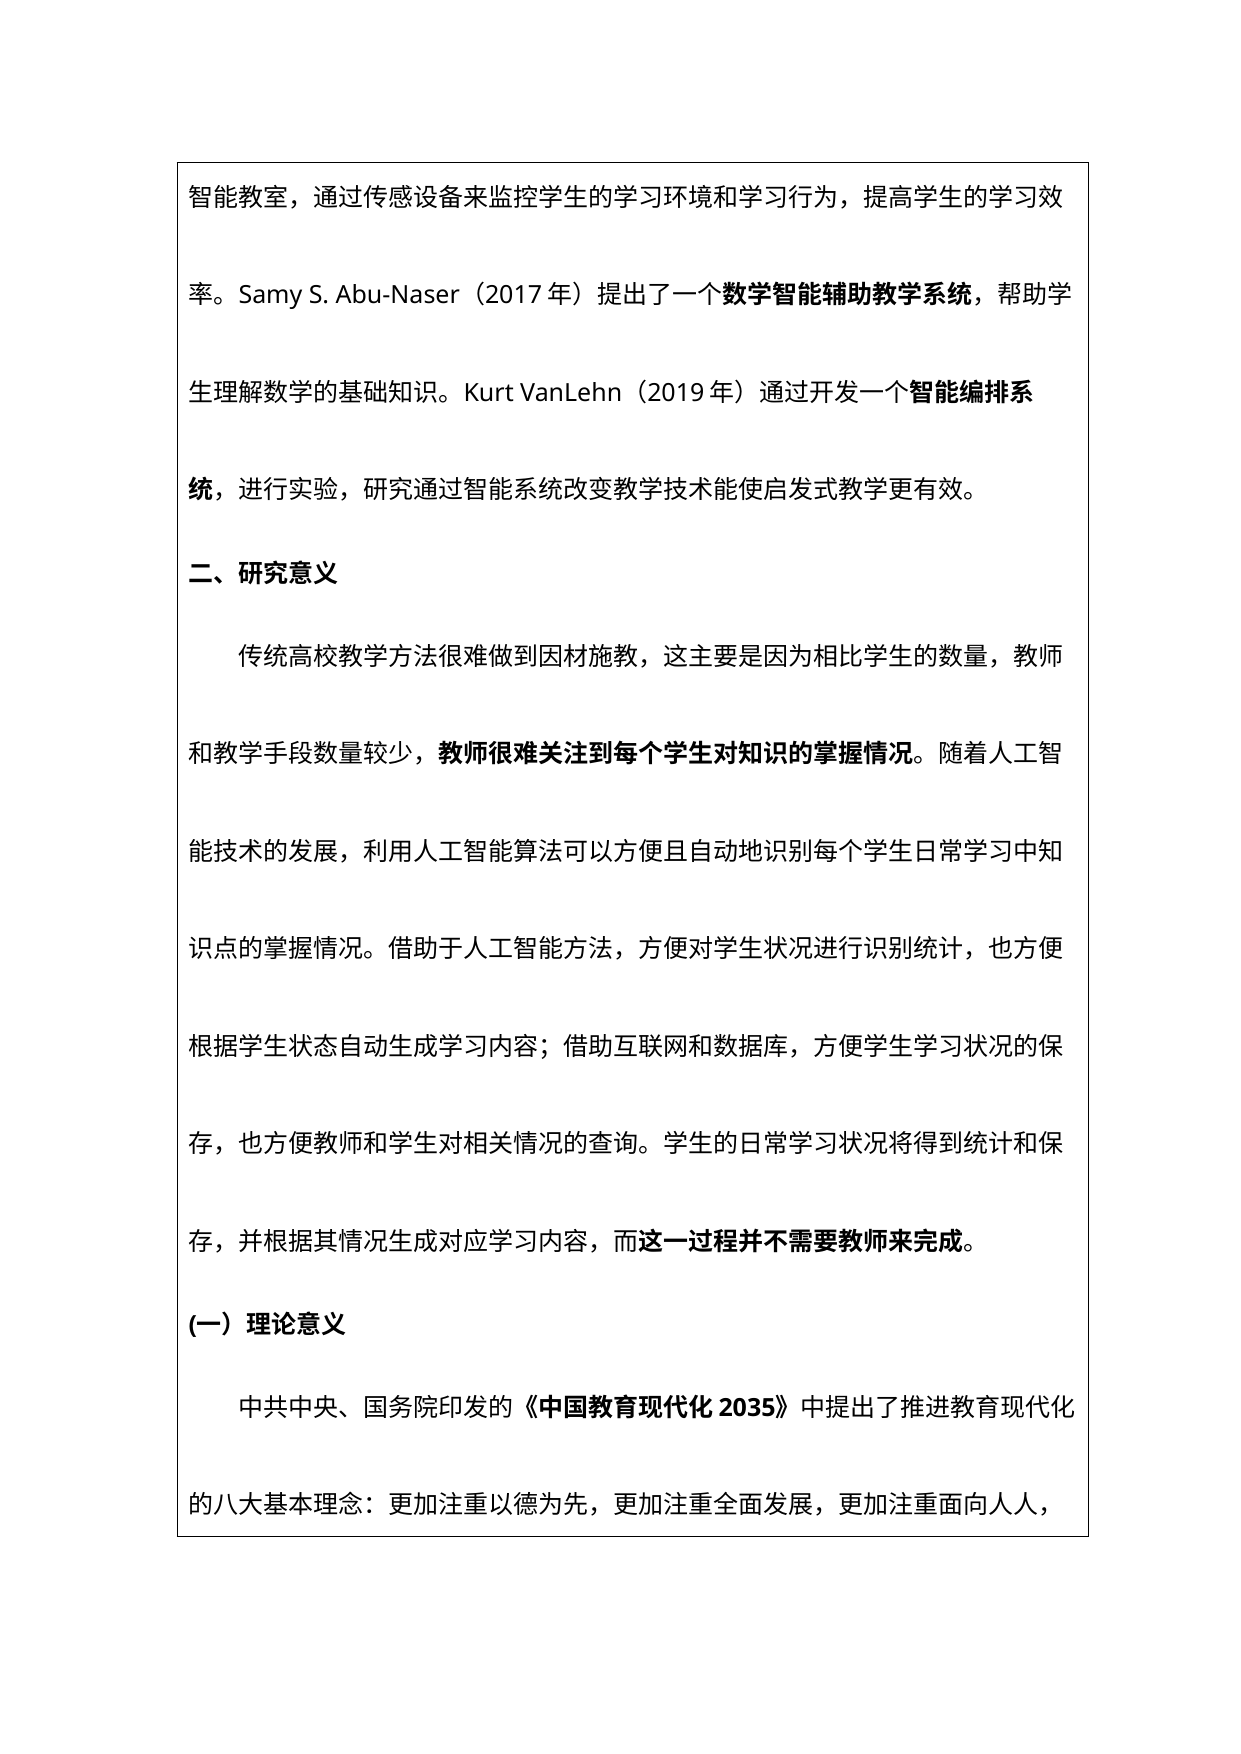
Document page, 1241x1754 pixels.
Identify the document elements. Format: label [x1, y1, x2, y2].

table_header [178, 163, 1088, 1536]
